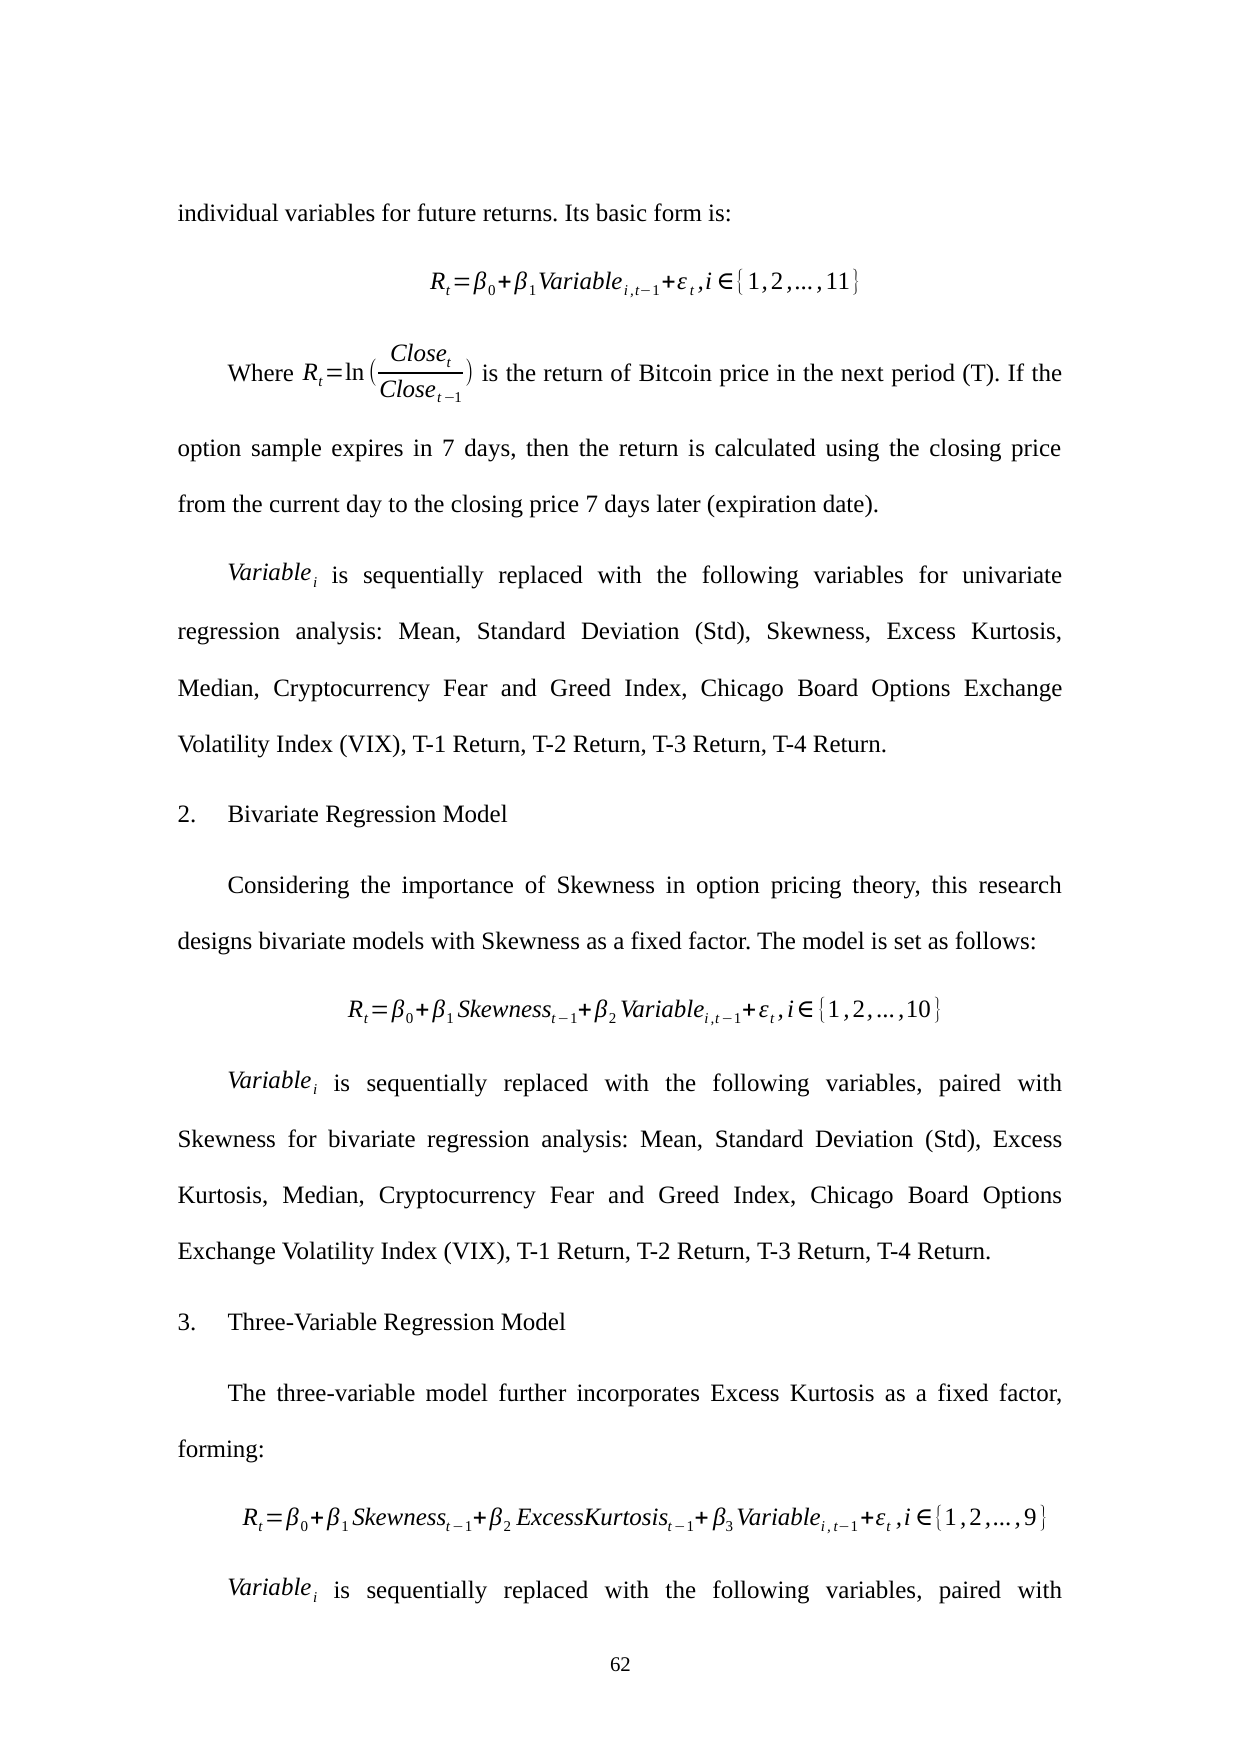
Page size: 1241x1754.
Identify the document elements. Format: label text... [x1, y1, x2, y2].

text is sequentially replaced with the following variables, paired with Skewness for bivariate regression analysis: Mean, Standard Deviation (Std), Excess Kurtosis, Median, Cryptocurrency Fear and Greed Index, Chicago Board Options Exchange Volatility Index (VIX), T-1 Return, T-2 Return, T-3 Return, T-4 Return. [177, 1063, 1063, 1269]
text Considering the importance of Skewness in option pricing theory, this research designs bivariate models with Skewness as a fixed factor. The model is set as follows: [177, 866, 1063, 959]
text Where is the return of Bitcoin price in the next period (T). If the option sample expires in 7 days, then the return is calculated using the closing price from the current day to the closing price 7 days later (expiration date). [177, 335, 1063, 523]
text The three-variable model further incorporates Excess Kurtosis as a fixed factor, forming: [177, 1373, 1063, 1467]
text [177, 1571, 1063, 1608]
list Three-Variable Regression Model [177, 1303, 1063, 1340]
text is sequentially replaced with the following variables for univariate regression analysis: Mean, Standard Deviation (Std), Skewness, Excess Kurtosis, Median, Cryptocurrency Fear and Greed Index, Chicago Board Options Exchange Volatility Index (VIX), T-1 Return, T-2 Return, T-3 Return, T-4 Return. [177, 556, 1063, 762]
list Bivariate Regression Model [177, 795, 1063, 833]
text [177, 194, 1063, 231]
